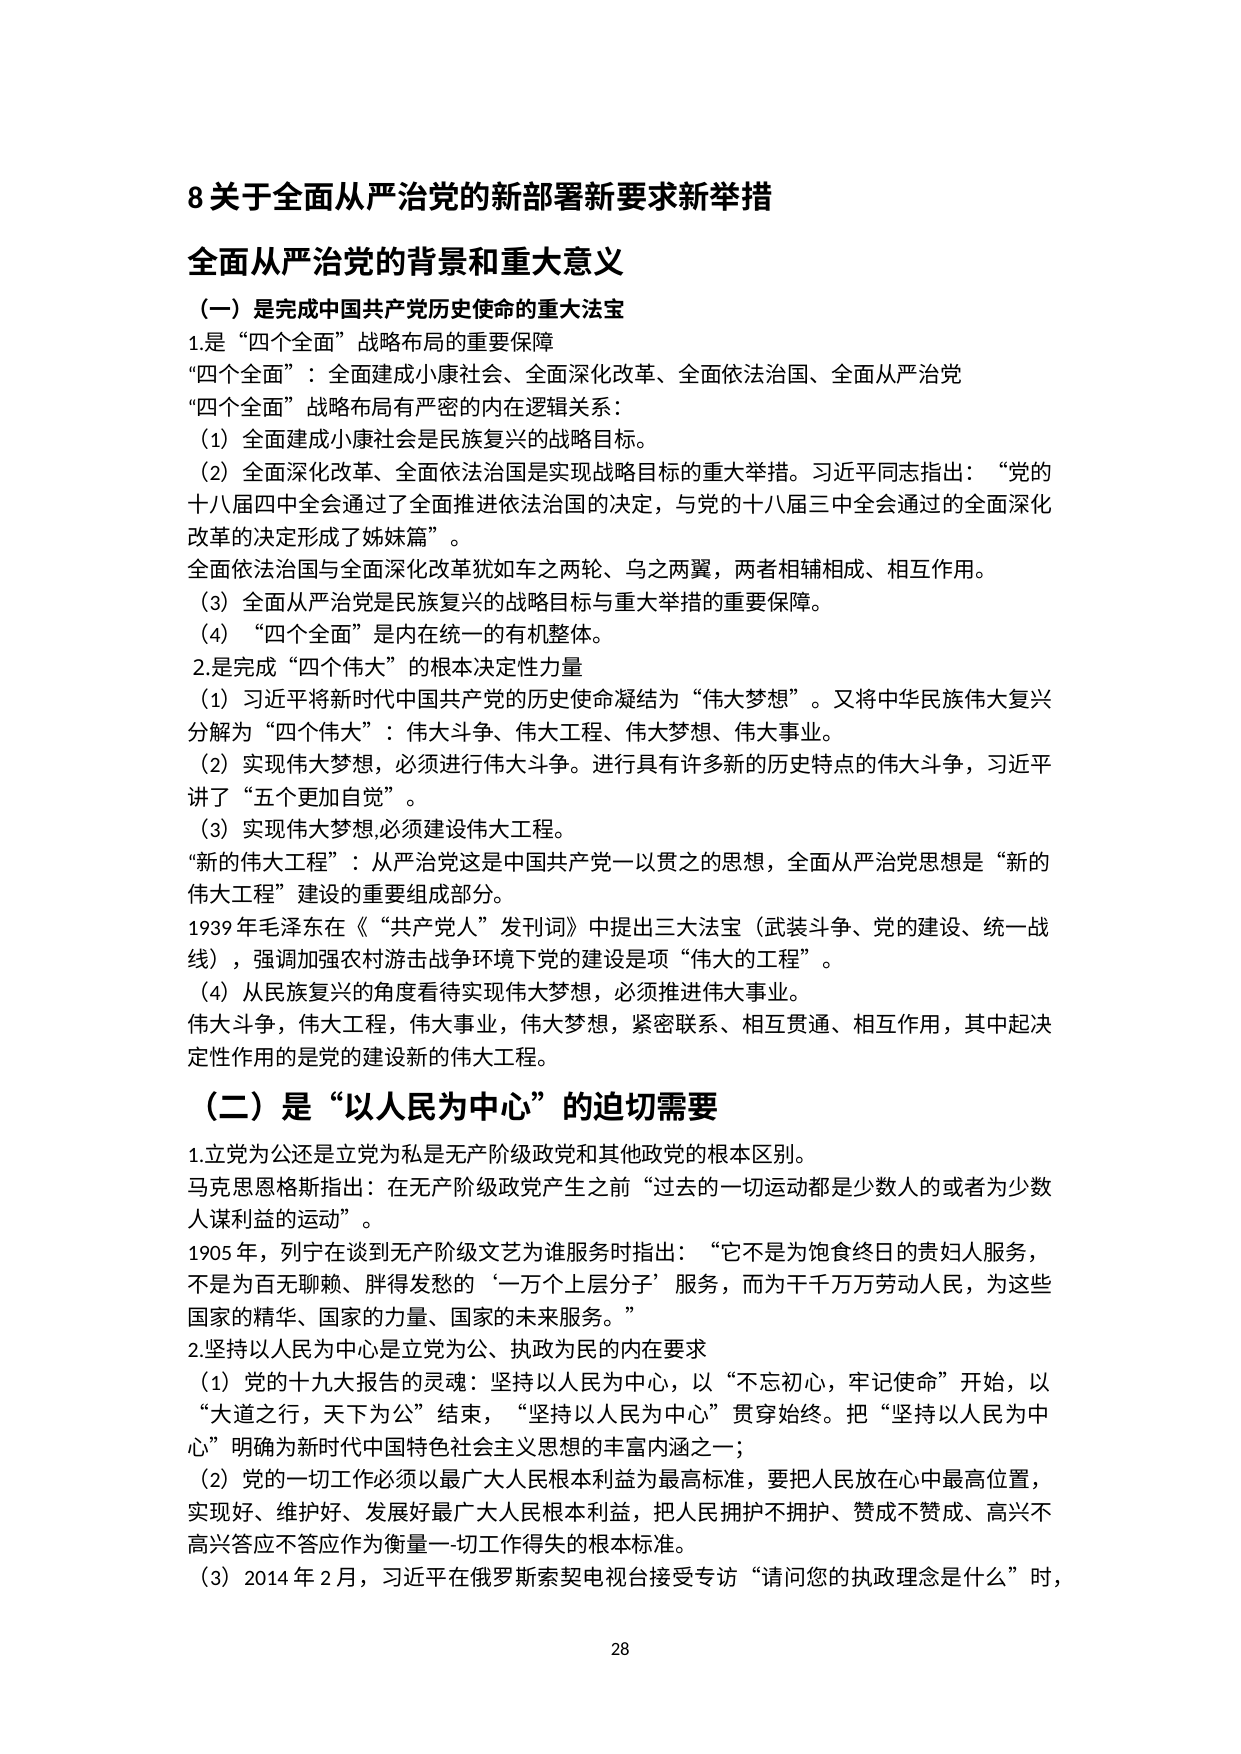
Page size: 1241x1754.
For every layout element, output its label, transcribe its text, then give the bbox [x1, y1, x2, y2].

text （3）实现伟大梦想,必须建设伟大工程。 [187, 812, 1053, 844]
text （一）是完成中国共产党历史使命的重大法宝 [187, 292, 1053, 324]
text “四个全面”：全面建成小康社会、全面深化改革、全面依法治国、全面从严治党 [187, 357, 1053, 389]
text （2）党的一切工作必须以最广大人民根本利益为最高标准，要把人民放在心中最高位置，实现好、维护好、发展好最广大人民根本利益，把人民拥护不拥护、赞成不赞成、高兴不高兴答应不答应作为衡量一-切工作得失的根本标准。 [187, 1462, 1053, 1559]
text （4）“四个全面”是内在统一的有机整体。 [187, 617, 1053, 649]
subtitle 全面从严治党的背景和重大意义 [187, 227, 1053, 292]
text 1.立党为公还是立党为私是无产阶级政党和其他政党的根本区别。 [187, 1137, 1053, 1169]
text （1）习近平将新时代中国共产党的历史使命凝结为“伟大梦想”。又将中华民族伟大复兴分解为“四个伟大”：伟大斗争、伟大工程、伟大梦想、伟大事业。 [187, 682, 1053, 747]
text 1905年，列宁在谈到无产阶级文艺为谁服务时指出：“它不是为饱食终日的贵妇人服务，不是为百无聊赖、胖得发愁的‘一万个上层分子’服务，而为干千万万劳动人民，为这些国家的精华、国家的力量、国家的未来服务。” [187, 1234, 1053, 1332]
text “四个全面”战略布局有严密的内在逻辑关系： [187, 389, 1053, 422]
subtitle 8关于全面从严治党的新部署新要求新举措 [187, 162, 1053, 227]
text 伟大斗争，伟大工程，伟大事业，伟大梦想，紧密联系、相互贯通、相互作用，其中起决定性作用的是党的建设新的伟大工程。 [187, 1007, 1053, 1072]
text 全面依法治国与全面深化改革犹如车之两轮、乌之两翼，两者相辅相成、相互作用。 [187, 552, 1053, 584]
text 1.是“四个全面”战略布局的重要保障 [187, 324, 1053, 357]
text 2.是完成“四个伟大”的根本决定性力量 [187, 649, 1053, 682]
text “新的伟大工程”：从严治党这是中国共产党一以贯之的思想，全面从严治党思想是“新的伟大工程”建设的重要组成部分。 [187, 844, 1053, 909]
text （2）全面深化改革、全面依法治国是实现战略目标的重大举措。习近平同志指出：“党的十八届四中全会通过了全面推进依法治国的决定，与党的十八届三中全会通过的全面深化改革的决定形成了姊妹篇”。 [187, 454, 1053, 552]
text 1939年毛泽东在《“共产党人”发刊词》中提出三大法宝（武装斗争、党的建设、统一战线），强调加强农村游击战争环境下党的建设是项“伟大的工程”。 [187, 909, 1053, 974]
text 2.坚持以人民为中心是立党为公、执政为民的内在要求 [187, 1332, 1053, 1364]
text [187, 1559, 1053, 1592]
text （3）全面从严治党是民族复兴的战略目标与重大举措的重要保障。 [187, 584, 1053, 617]
text （1）全面建成小康社会是民族复兴的战略目标。 [187, 422, 1053, 454]
text （2）实现伟大梦想，必须进行伟大斗争。进行具有许多新的历史特点的伟大斗争，习近平讲了“五个更加自觉”。 [187, 747, 1053, 812]
text （1）党的十九大报告的灵魂：坚持以人民为中心，以“不忘初心，牢记使命”开始，以“大道之行，天下为公”结束，“坚持以人民为中心”贯穿始终。把“坚持以人民为中心”明确为新时代中国特色社会主义思想的丰富内涵之一； [187, 1364, 1053, 1462]
text （4）从民族复兴的角度看待实现伟大梦想，必须推进伟大事业。 [187, 974, 1053, 1007]
subtitle （二）是“以人民为中心”的迫切需要 [187, 1072, 1053, 1137]
text 马克思恩格斯指出：在无产阶级政党产生之前“过去的一切运动都是少数人的或者为少数人谋利益的运动”。 [187, 1169, 1053, 1234]
